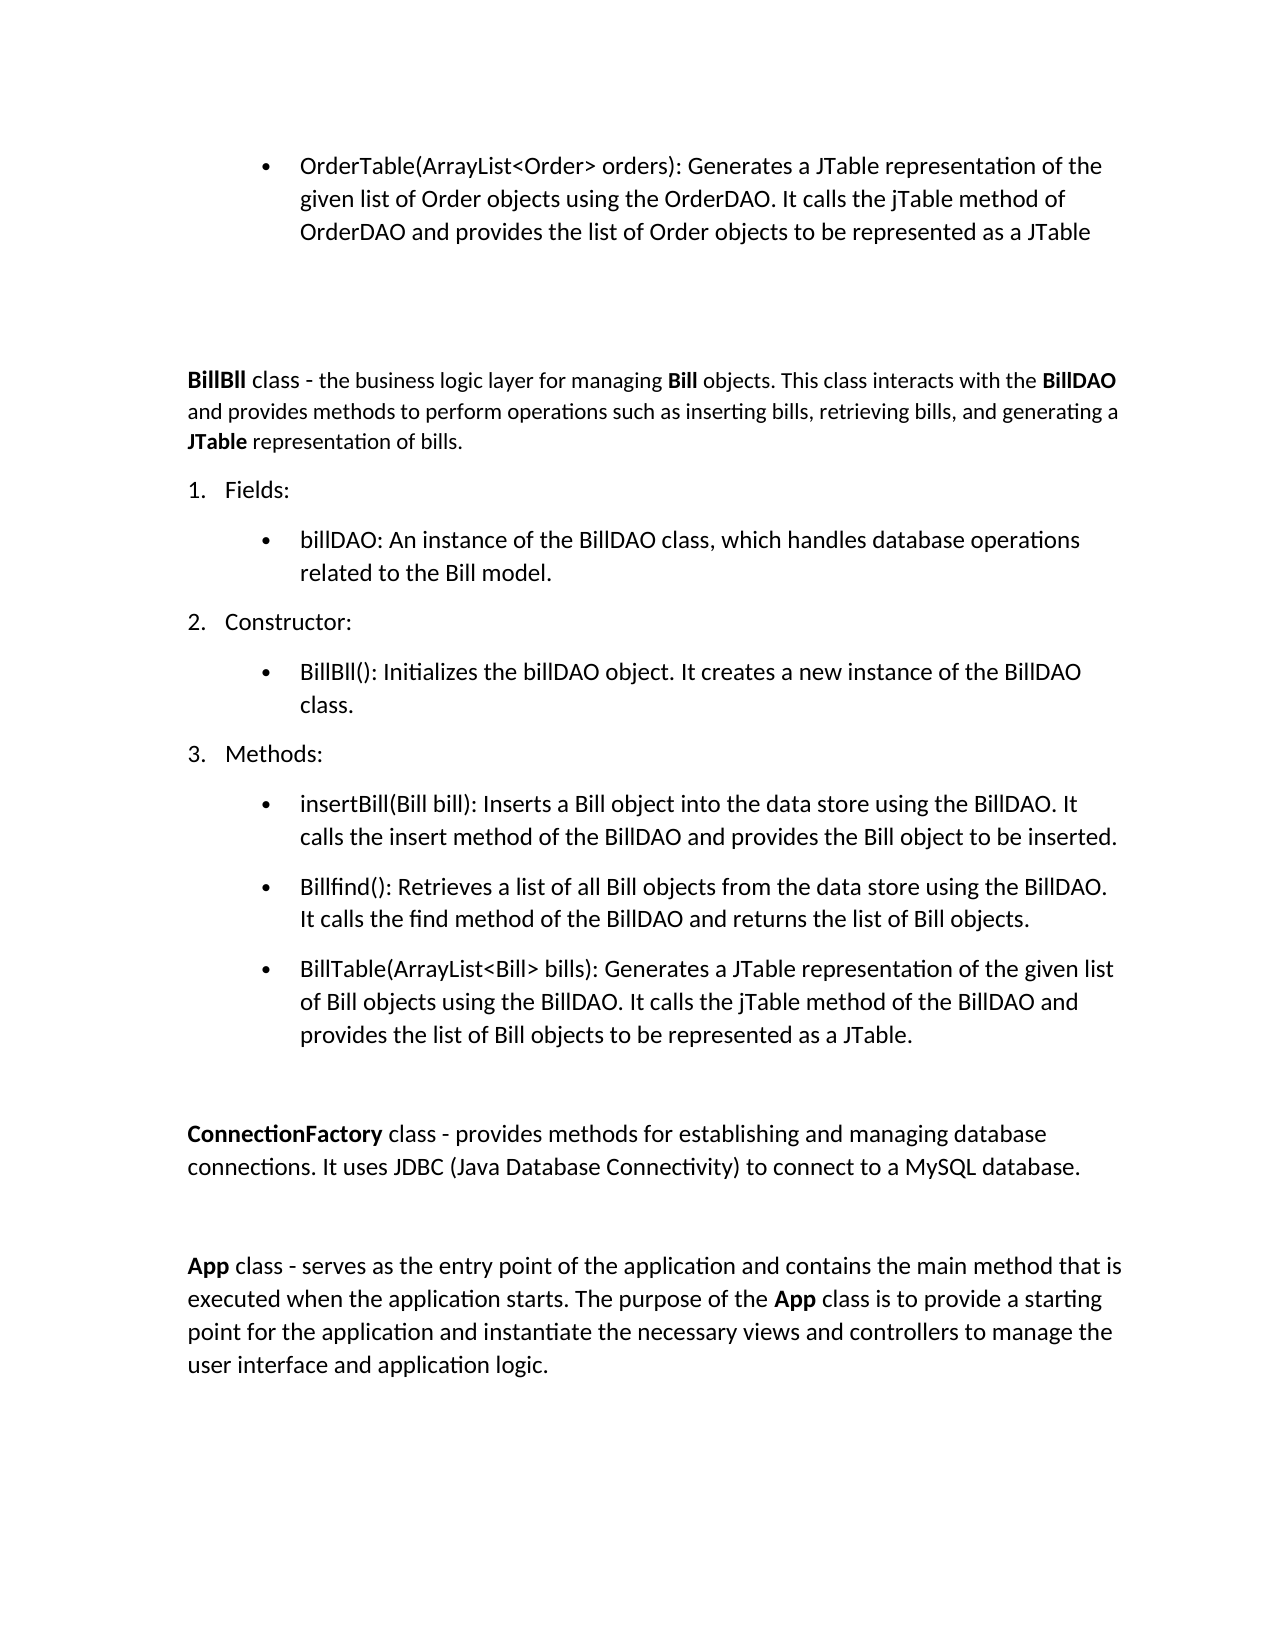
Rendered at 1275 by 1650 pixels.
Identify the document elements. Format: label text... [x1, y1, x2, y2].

text BillBll class - the business logic layer for managing Bill objects. This class interacts with the BillDAO and provides methods to perform operations such as inserting bills, retrieving bills, and generating a JTable representation of bills. [187, 364, 1125, 456]
list Fields: [187, 474, 1125, 505]
list Methods: [187, 738, 1125, 769]
list billDAO: An instance of the BillDAO class, which handles database operations related to the Bill model. [262, 524, 1125, 587]
list OrderTable(ArrayList<Order> orders): Generates a JTable representation of the given list of Order objects using the OrderDAO. It calls the jTable method of OrderDAO and provides the list of Order objects to be represented as a JTable [262, 150, 1125, 246]
list Constructor: [187, 606, 1125, 637]
text ConnectionFactory class - provides methods for establishing and managing database connections. It uses JDBC (Java Database Connectivity) to connect to a MySQL database. [187, 1118, 1125, 1182]
list insertBill(Bill bill): Inserts a Bill object into the data store using the BillDAO. It calls the insert method of the BillDAO and provides the Bill object to be inserted. [262, 788, 1125, 852]
text App class - serves as the entry point of the application and contains the main method that is executed when the application starts. The purpose of the App class is to provide a starting point for the application and instantiate the necessary views and controllers to manage the user interface and application logic. [187, 1250, 1125, 1379]
list BillBll(): Initializes the billDAO object. It creates a new instance of the BillDAO class. [262, 656, 1125, 719]
list Billfind(): Retrieves a list of all Bill objects from the data store using the BillDAO. It calls the find method of the BillDAO and returns the list of Bill objects. [262, 871, 1125, 934]
list BillTable(ArrayList<Bill> bills): Generates a JTable representation of the given list of Bill objects using the BillDAO. It calls the jTable method of the BillDAO and provides the list of Bill objects to be represented as a JTable. [262, 953, 1125, 1049]
